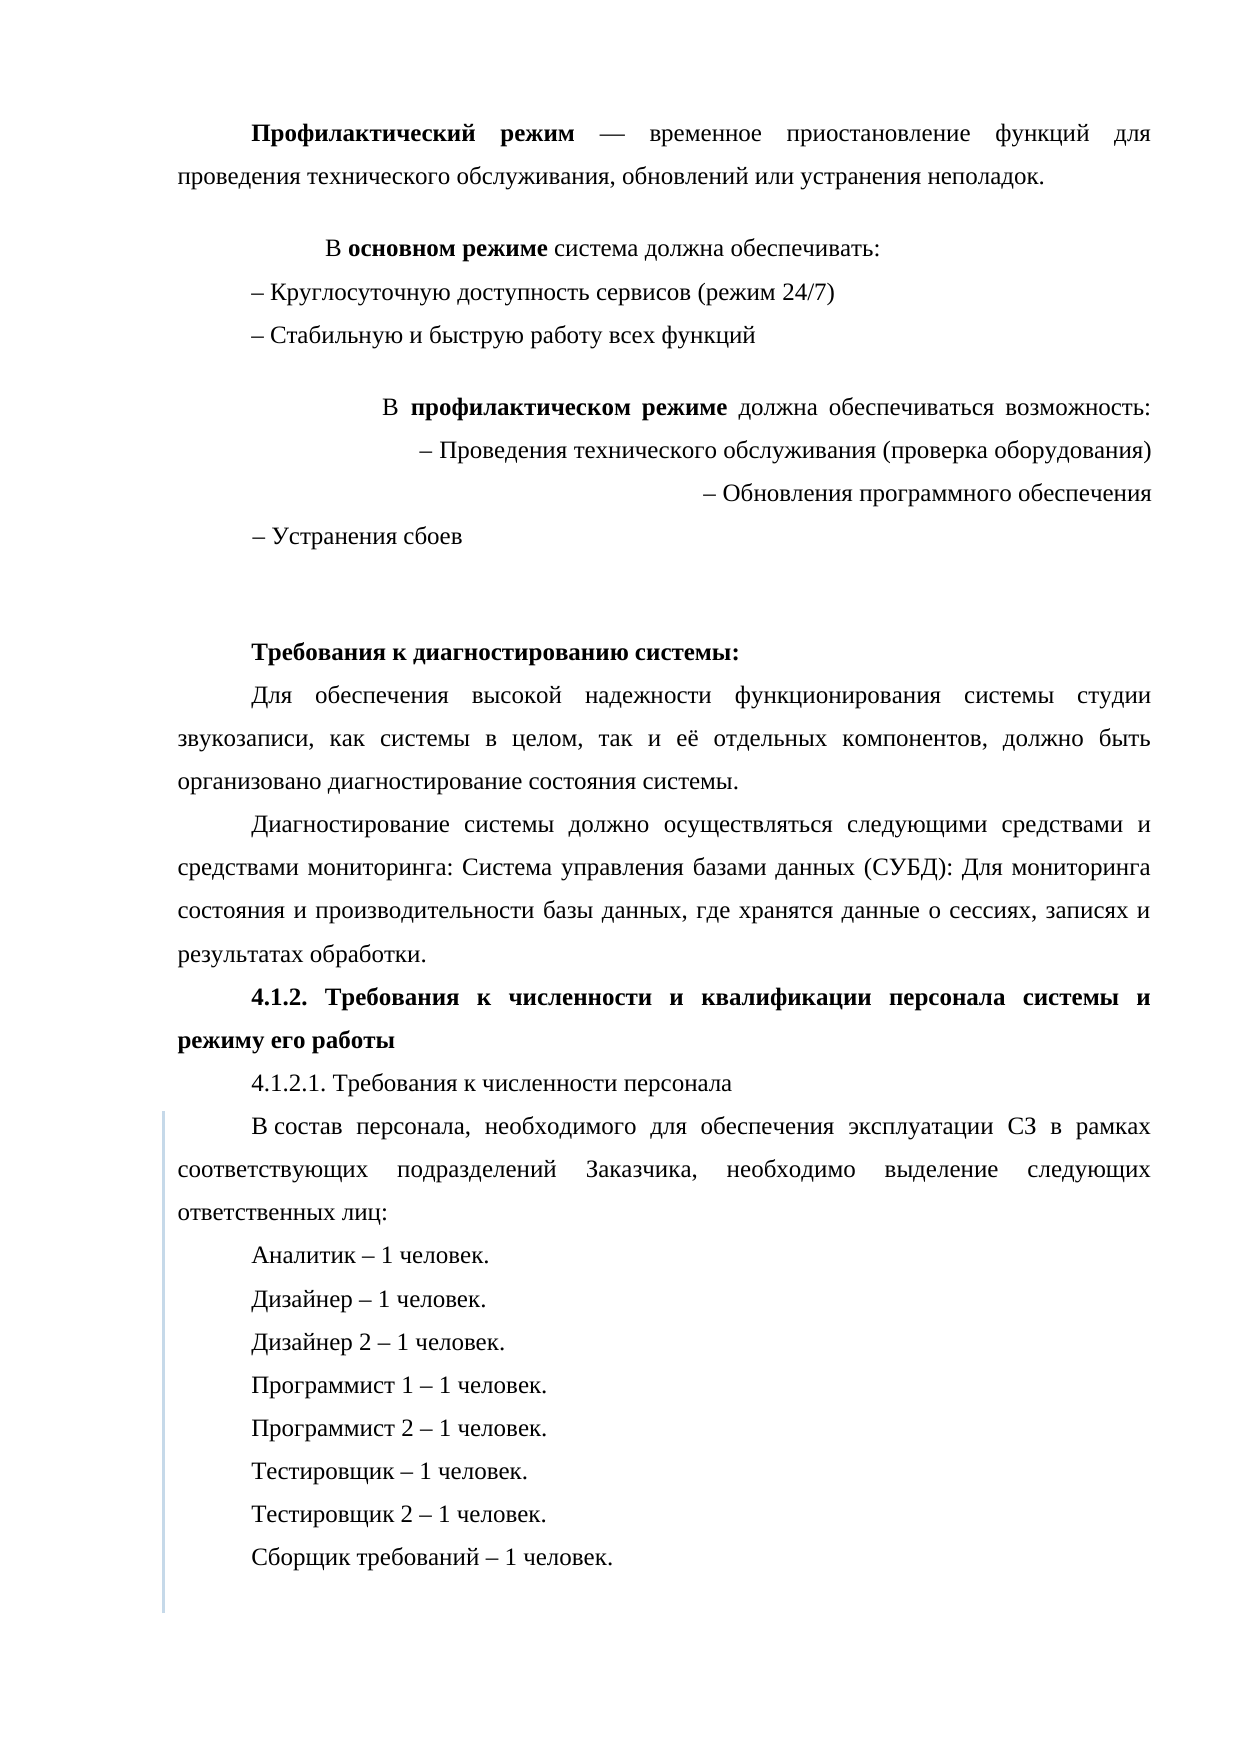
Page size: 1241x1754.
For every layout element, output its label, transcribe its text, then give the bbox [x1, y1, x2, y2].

text Дизайнер – 1 человек. [165, 1284, 1152, 1312]
text Диагностирование системы должно осуществляться следующими средствами и средствами мониторинга: Система управления базами данных (СУБД): Для мониторинга состояния и производительности базы данных, где хранятся данные о сессиях, записях и результатах обработки. [177, 809, 1152, 967]
text Тестировщик – 1 человек. [165, 1456, 1152, 1485]
text 4.1.2.1. Требования к численности персонала [177, 1068, 1152, 1097]
text Программист 1 – 1 человек. [165, 1370, 1152, 1399]
text Сборщик требований – 1 человек. [165, 1542, 1152, 1613]
text Аналитик – 1 человек. [165, 1241, 1152, 1269]
text Требования к диагностированию системы: [177, 637, 1152, 666]
text В состав персонала, необходимого для обеспечения эксплуатации СЗ в рамках соответствующих подразделений Заказчика, необходимо выделение следующих ответственных лиц: [165, 1111, 1152, 1226]
text Для обеспечения высокой надежности функционирования системы студии звукозаписи, как системы в целом, так и её отдельных компонентов, должно быть организовано диагностирование состояния системы. [177, 680, 1152, 795]
text Дизайнер 2 – 1 человек. [165, 1327, 1152, 1356]
text 4.1.2. Требования к численности и квалификации персонала системы и режиму его работы [177, 982, 1152, 1054]
text В профилактическом режиме должна обеспечиваться возможность: – Проведения технического обслуживания (проверка оборудования) – Обновления программного обеспечения – Устранения сбоев [177, 392, 1152, 550]
text В основном режиме система должна обеспечивать: – Круглосуточную доступность сервисов (режим 24/7) – Стабильную и быструю работу всех функций [251, 233, 1152, 348]
text Программист 2 – 1 человек. [165, 1413, 1152, 1442]
text Профилактический режим — временное приостановление функций для проведения технического обслуживания, обновлений или устранения неполадок. [177, 118, 1152, 190]
text Тестировщик 2 – 1 человек. [165, 1499, 1152, 1528]
